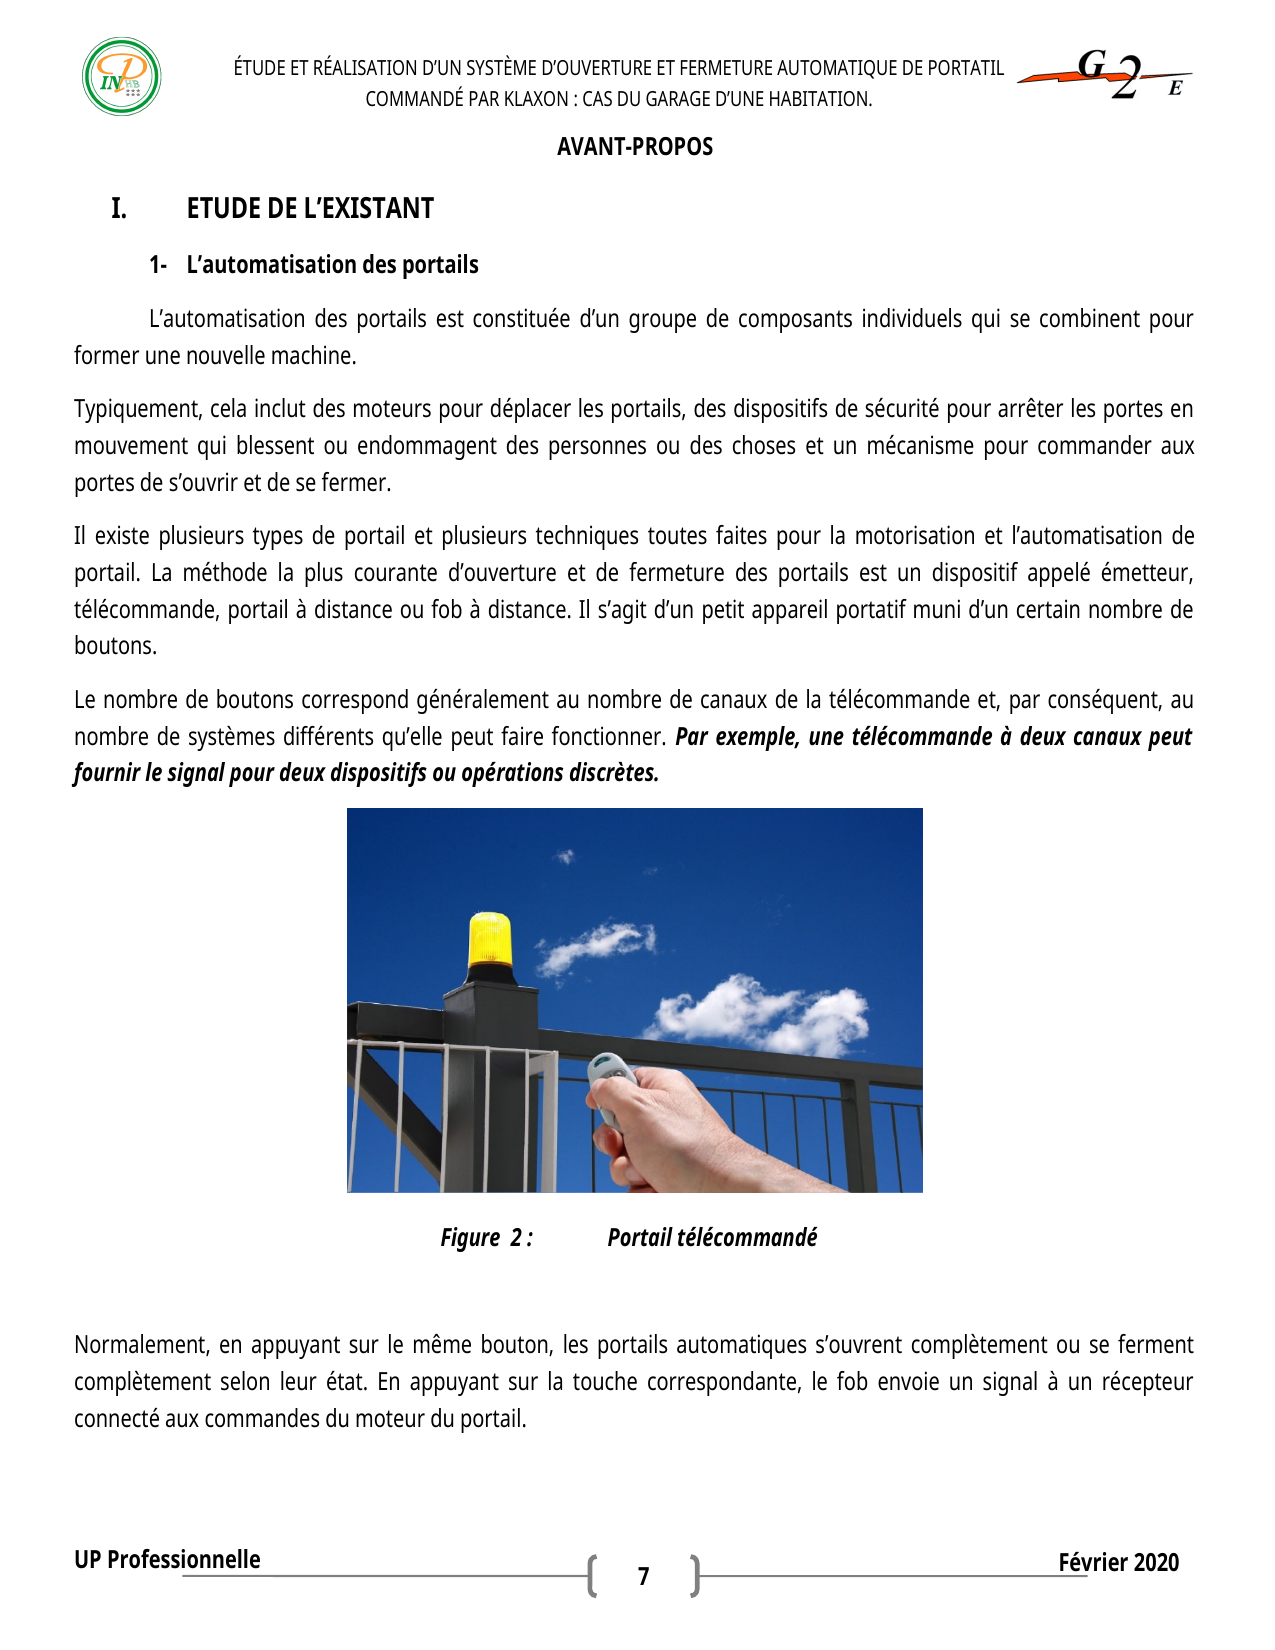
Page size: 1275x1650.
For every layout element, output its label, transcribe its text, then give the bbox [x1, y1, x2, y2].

text L’automatisation des portails est constituée d’un groupe de composants individuels qui se combinent pour former une nouvelle machine. [74, 301, 1196, 371]
text Le nombre de boutons correspond généralement au nombre de canaux de la télécommande et, par conséquent, au nombre de systèmes différents qu’elle peut faire fonctionner. Par exemple, une télécommande à deux canaux peut fournir le signal pour deux dispositifs ou opérations discrètes. [74, 681, 1196, 789]
text Normalement, en appuyant sur le même bouton, les portails automatiques s’ouvrent complètement ou se ferment complètement selon leur état. En appuyant sur la touche correspondante, le fob envoie un signal à un récepteur connecté aux commandes du moteur du portail. [74, 1327, 1196, 1434]
text Portail télécommandé [111, 1220, 1196, 1254]
picture [1015, 46, 1194, 101]
text Typiquement, cela inclut des moteurs pour déplacer les portails, des dispositifs de sécurité pour arrêter les portes en mouvement qui blessent ou endommagent des personnes ou des choses et un mécanisme pour commander aux portes de s’ouvrir et de se fermer. [74, 391, 1196, 498]
subtitle ETUDE DE L’EXISTANT [111, 188, 1196, 227]
picture [75, 36, 168, 119]
subtitle L’automatisation des portails [149, 247, 1196, 281]
picture [347, 808, 923, 1193]
text Il existe plusieurs types de portail et plusieurs techniques toutes faites pour la motorisation et l’automatisation de portail. La méthode la plus courante d’ouverture et de fermeture des portails est un dispositif appelé émetteur, télécommande, portail à distance ou fob à distance. Il s’agit d’un petit appareil portatif muni d’un certain nombre de boutons. [74, 518, 1196, 662]
